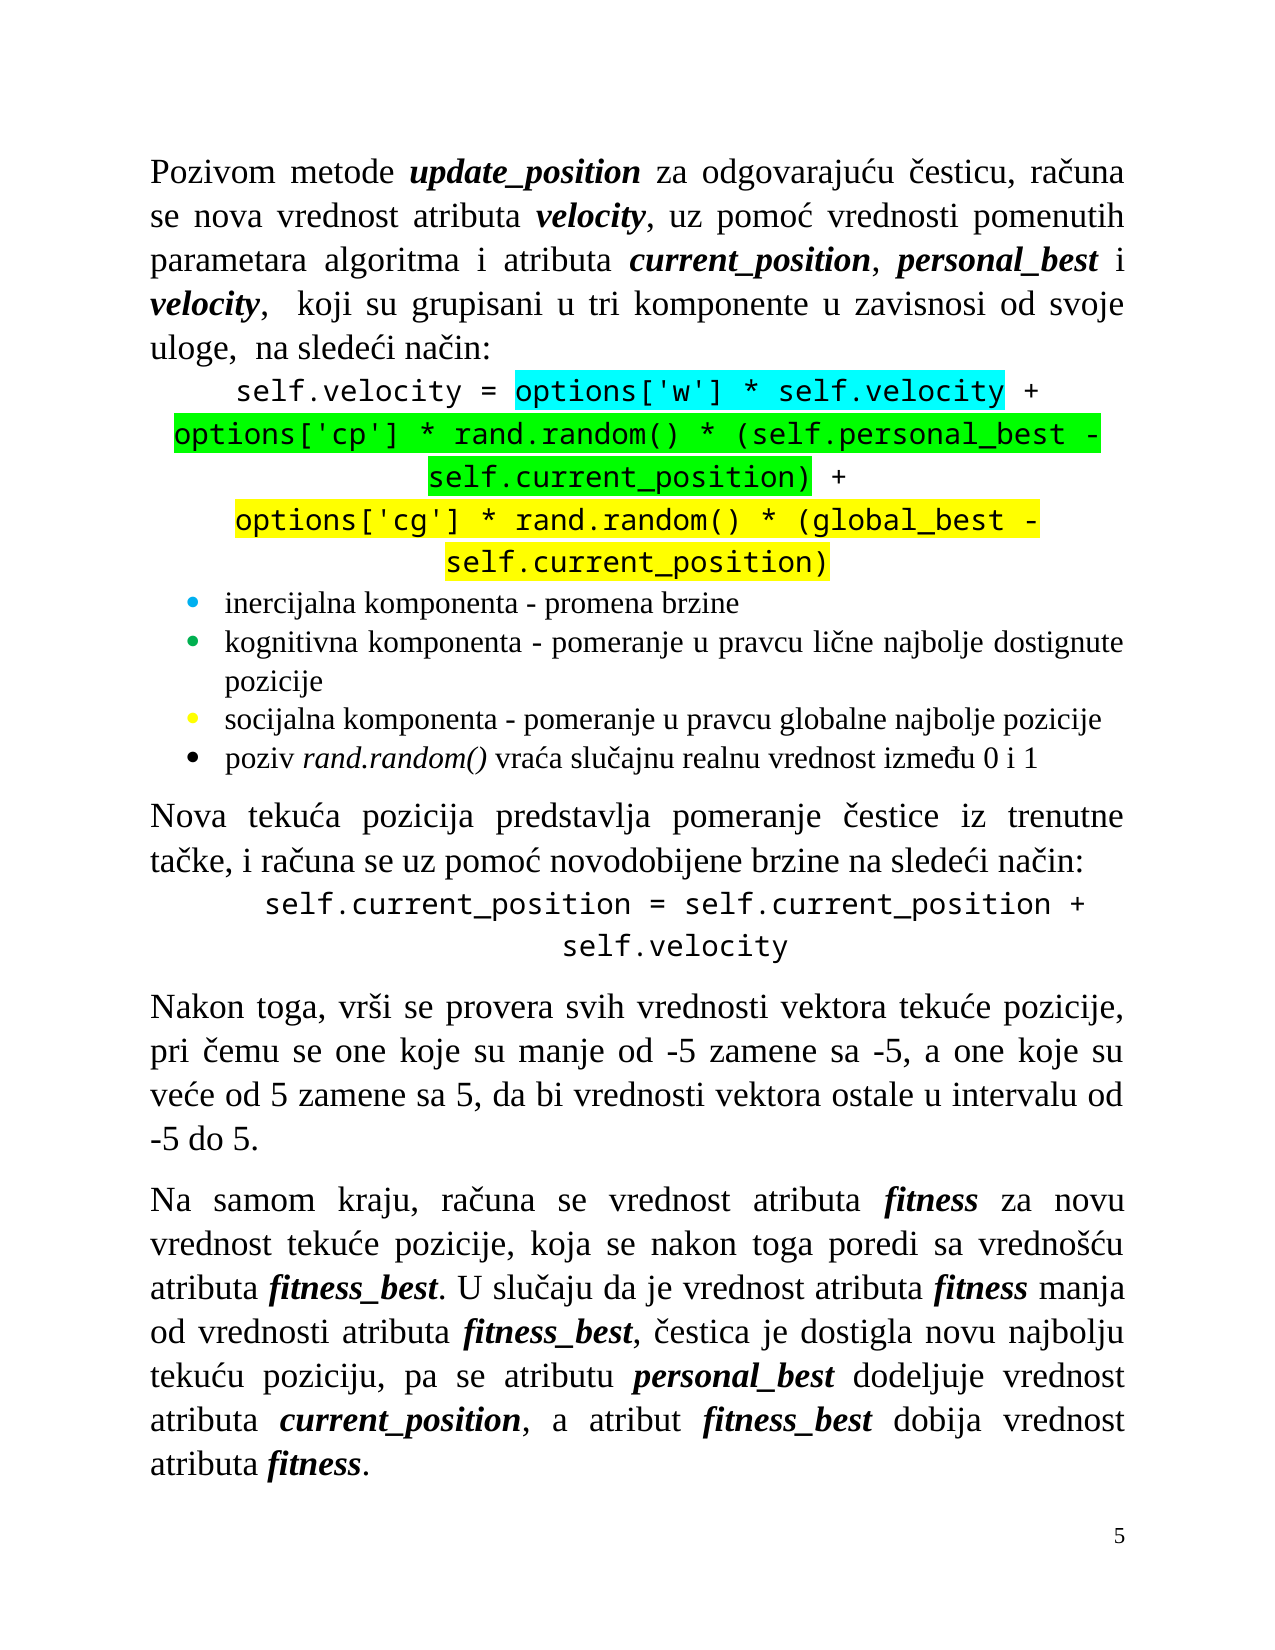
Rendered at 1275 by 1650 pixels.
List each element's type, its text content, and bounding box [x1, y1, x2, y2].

list socijalna komponenta - pomeranje u pravcu globalne najbolje pozicije [187, 701, 1125, 737]
list poziv rand.random() vraća slučajnu realnu vrednost između 0 i 1 [187, 739, 1125, 775]
list self.current_position = self.current_position + self.velocity [225, 883, 1125, 965]
text Na samom kraju, računa se vrednost atributa fitness za novu vrednost tekuće pozicije, koja se nakon toga poredi sa vrednošću atributa fitness_best. U slučaju da je vrednost atributa fitness manja od vrednosti atributa fitness_best, čestica je dostigla novu najbolju tekuću poziciju, pa se atributu personal_best dodeljuje vrednost atributa current_position, a atribut fitness_best dobija vrednost atributa fitness. [150, 1178, 1125, 1483]
text options['cg'] * rand.random() * (global_best - self.current_position) [150, 499, 1125, 581]
list kognitivna komponenta - pomeranje u pravcu lične najbolje dostignute pozicije [187, 623, 1125, 698]
text options['cp'] * rand.random() * (self.personal_best -self.current_position) + [150, 413, 1125, 496]
text Pozivom metode update_position za odgovarajuću česticu, računa se nova vrednost atributa velocity, uz pomoć vrednosti pomenutih parametara algoritma i atributa current_position, personal_best i velocity, koji su grupisani u tri komponente u zavisnosi od svoje uloge, na sledeći način: [150, 150, 1125, 367]
text self.velocity = options['w'] * self.velocity + [1005, 370, 1125, 410]
text Nakon toga, vrši se provera svih vrednosti vektora tekuće pozicije, pri čemu se one koje su manje od -5 zamene sa -5, a one koje su veće od 5 zamene sa 5, da bi vrednosti vektora ostale u intervalu od -5 do 5. [150, 985, 1125, 1158]
list inercijalna komponenta - promena brzine [187, 584, 1125, 620]
text self.velocity = options['w'] * self.velocity + [150, 370, 515, 410]
text Nova tekuća pozicija predstavlja pomeranje čestice iz trenutne tačke, i računa se uz pomoć novodobijene brzine na sledeći način: [150, 795, 1125, 880]
